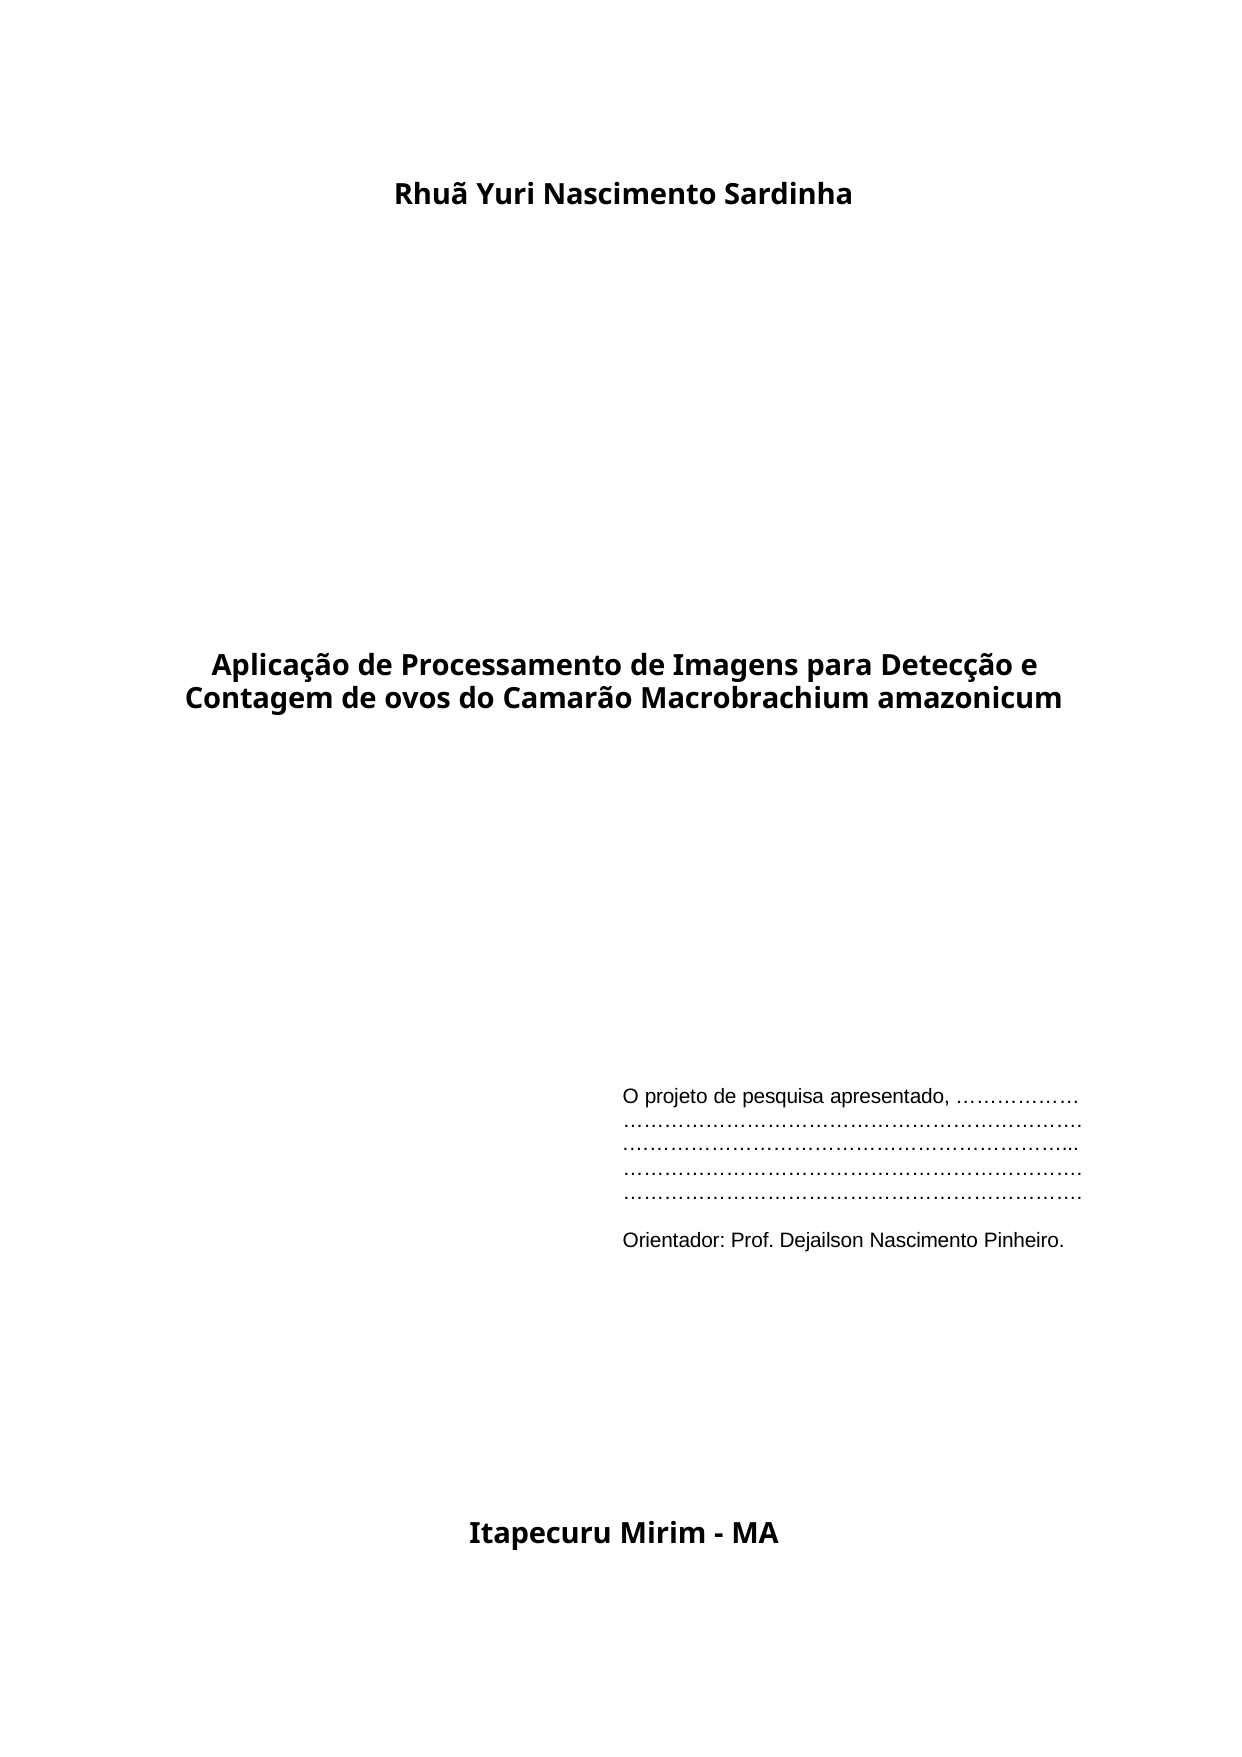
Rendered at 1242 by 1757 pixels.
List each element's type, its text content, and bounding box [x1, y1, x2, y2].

text Contagem de ovos do Camarão Macrobrachium amazonicum [152, 685, 1094, 714]
text Aplicação de Processamento de Imagens para Detecção e [154, 652, 1094, 681]
text …………………………………………………………. [622, 1159, 1094, 1180]
text Orientador: Prof. Dejailson Nascimento Pinheiro. [622, 1231, 1094, 1252]
text Itapecuru Mirim - MA [153, 1520, 1094, 1549]
text …………………………………………………………. [622, 1111, 1094, 1131]
text Rhuã Yuri Nascimento Sardinha [152, 181, 1094, 210]
text …………………………………………………………. [622, 1182, 1094, 1203]
text O projeto de pesquisa apresentado, ……………… [622, 1087, 1094, 1108]
text .………………………………………………………... [622, 1134, 1094, 1155]
